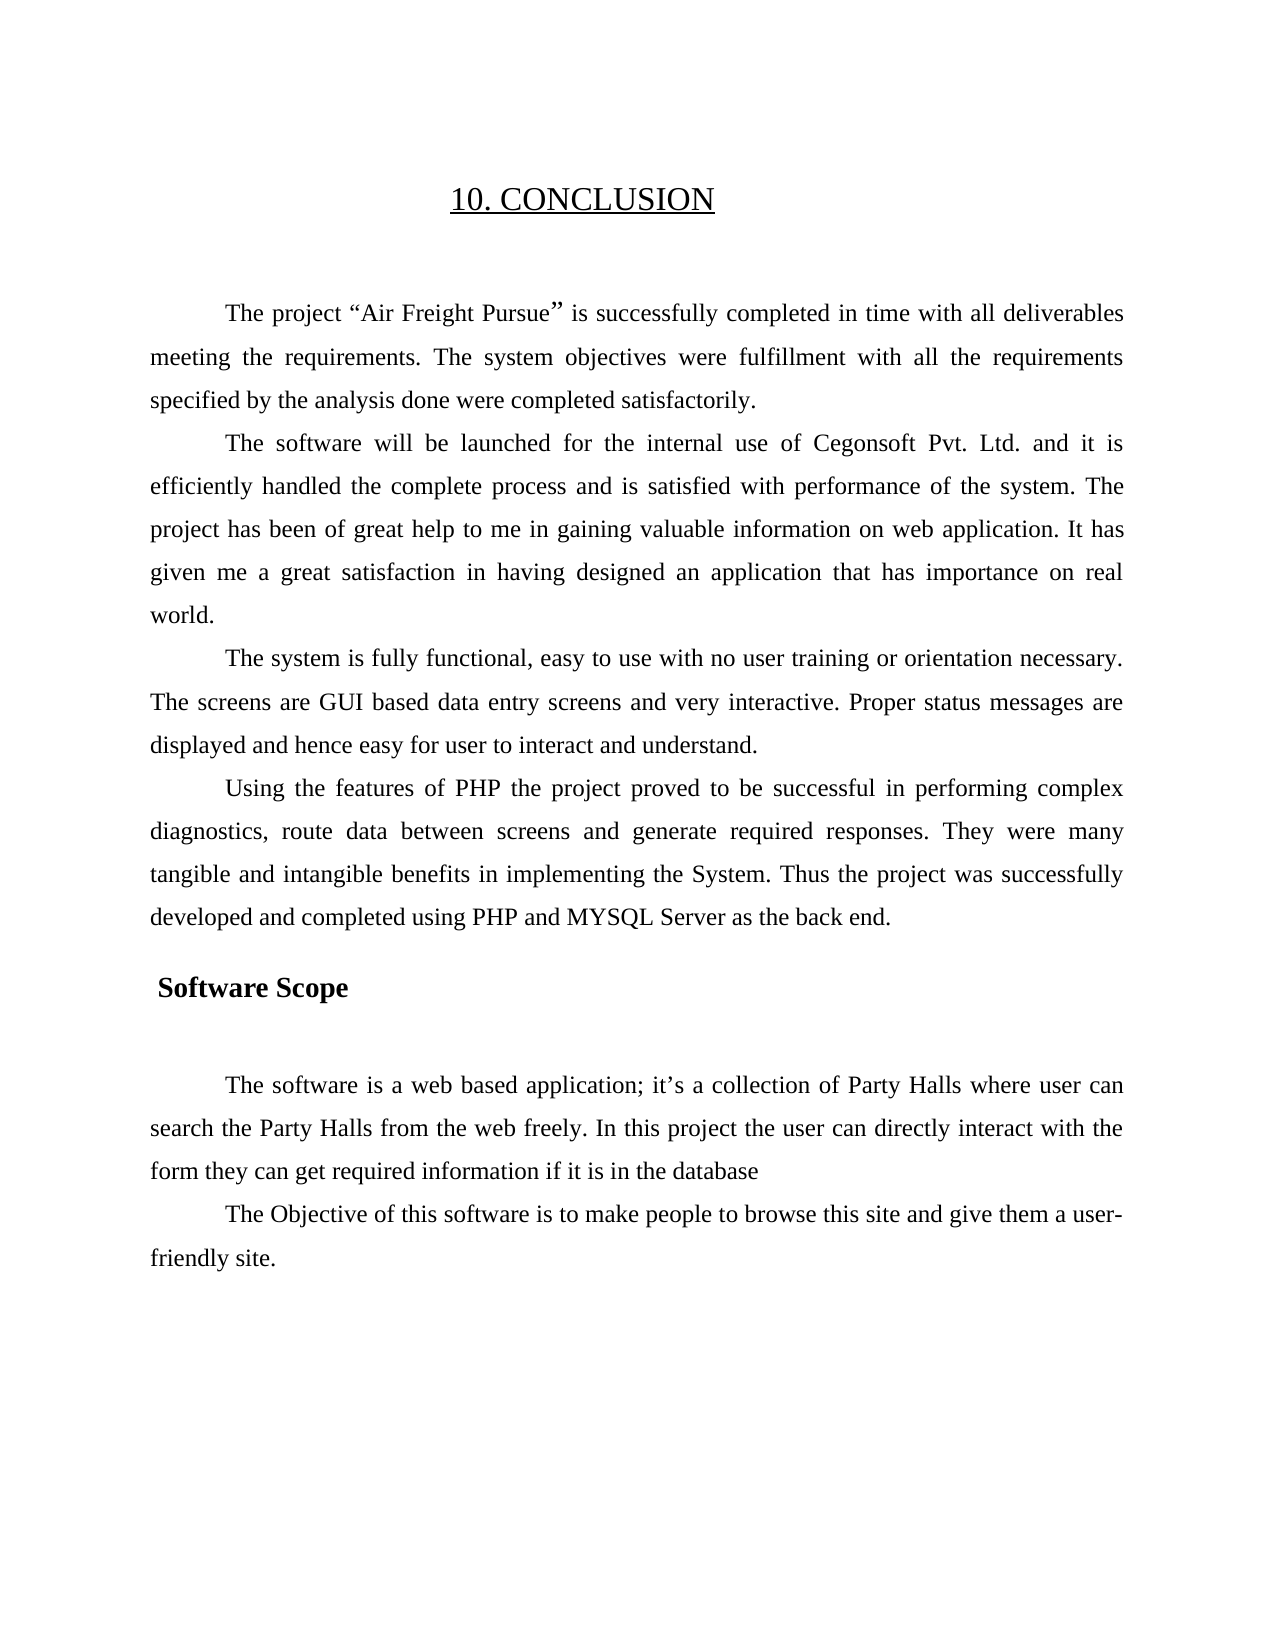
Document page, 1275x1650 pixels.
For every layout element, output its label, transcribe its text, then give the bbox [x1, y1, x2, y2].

text Using the features of PHP the project proved to be successful in performing complex diagnostics, route data between screens and generate required responses. They were many tangible and intangible benefits in implementing the System. Thus the project was successfully developed and completed using PHP and MYSQL Server as the back end. [150, 773, 1125, 931]
text The software is a web based application; it’s a collection of Party Halls where user can search the Party Halls from the web freely. In this project the user can directly interact with the form they can get required information if it is in the database [150, 1070, 1125, 1185]
text The software will be launched for the internal use of Cegonsoft Pvt. Ltd. and it is efficiently handled the complete process and is satisfied with performance of the system. The project has been of great help to me in gaining valuable information on web application. It has given me a great satisfaction in having designed an application that has importance on real world. [150, 428, 1125, 629]
subtitle Software Scope [150, 970, 1125, 1004]
text The project “Air Freight Pursue” is successfully completed in time with all deliverables meeting the requirements. The system objectives were fulfillment with all the requirements specified by the analysis done were completed satisfactorily. [150, 294, 1125, 413]
text The system is fully functional, easy to use with no user training or orientation necessary. The screens are GUI based data entry screens and very interactive. Proper status messages are displayed and hence easy for user to interact and understand. [150, 643, 1125, 758]
text 10. CONCLUSION [375, 179, 1125, 217]
text The Objective of this software is to make people to browse this site and give them a user-friendly site. [150, 1199, 1125, 1271]
